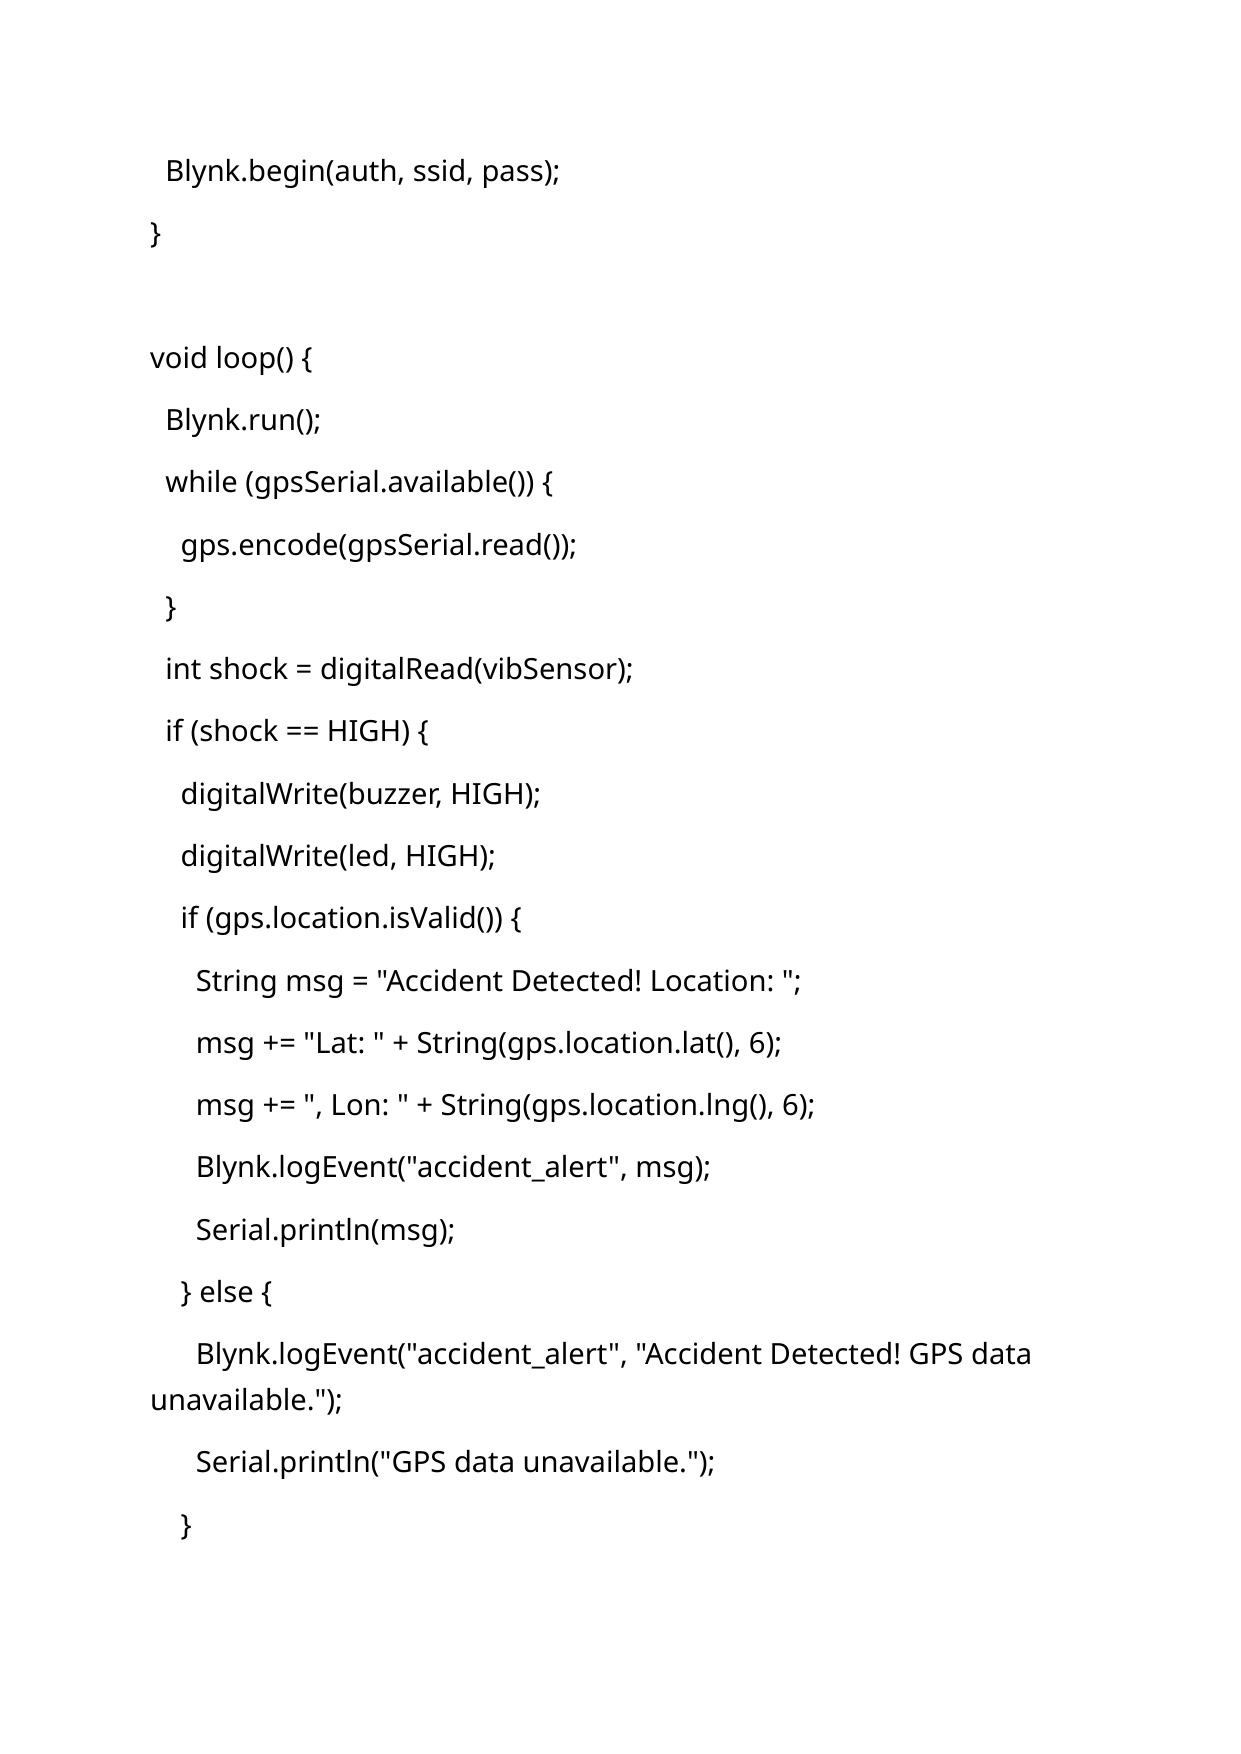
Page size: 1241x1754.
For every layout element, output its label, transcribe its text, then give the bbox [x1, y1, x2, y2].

text Blynk.begin(auth, ssid, pass); [150, 150, 1090, 190]
text Blynk.run(); [150, 399, 1090, 439]
text Serial.println("GPS data unavailable."); [150, 1441, 1090, 1481]
text if (shock == HIGH) { [150, 711, 1090, 750]
text String msg = "Accident Detected! Location: "; [150, 960, 1090, 999]
text if (gps.location.isValid()) { [150, 897, 1090, 937]
text digitalWrite(led, HIGH); [150, 835, 1090, 875]
text Blynk.logEvent("accident_alert", msg); [150, 1147, 1090, 1186]
text digitalWrite(buzzer, HIGH); [150, 773, 1090, 813]
text void loop() { [150, 337, 1090, 377]
text } else { [150, 1271, 1090, 1311]
text msg += "Lat: " + String(gps.location.lat(), 6); [150, 1022, 1090, 1062]
text Blynk.logEvent("accident_alert", "Accident Detected! GPS data unavailable."); [150, 1333, 1090, 1419]
text while (gpsSerial.available()) { [150, 461, 1090, 501]
text msg += ", Lon: " + String(gps.location.lng(), 6); [150, 1084, 1090, 1124]
text gps.encode(gpsSerial.read()); [150, 524, 1090, 563]
text Serial.println(msg); [150, 1209, 1090, 1249]
text } [150, 586, 1090, 626]
text int shock = digitalRead(vibSensor); [150, 648, 1090, 688]
text } [150, 1504, 1090, 1543]
text } [150, 212, 1090, 252]
